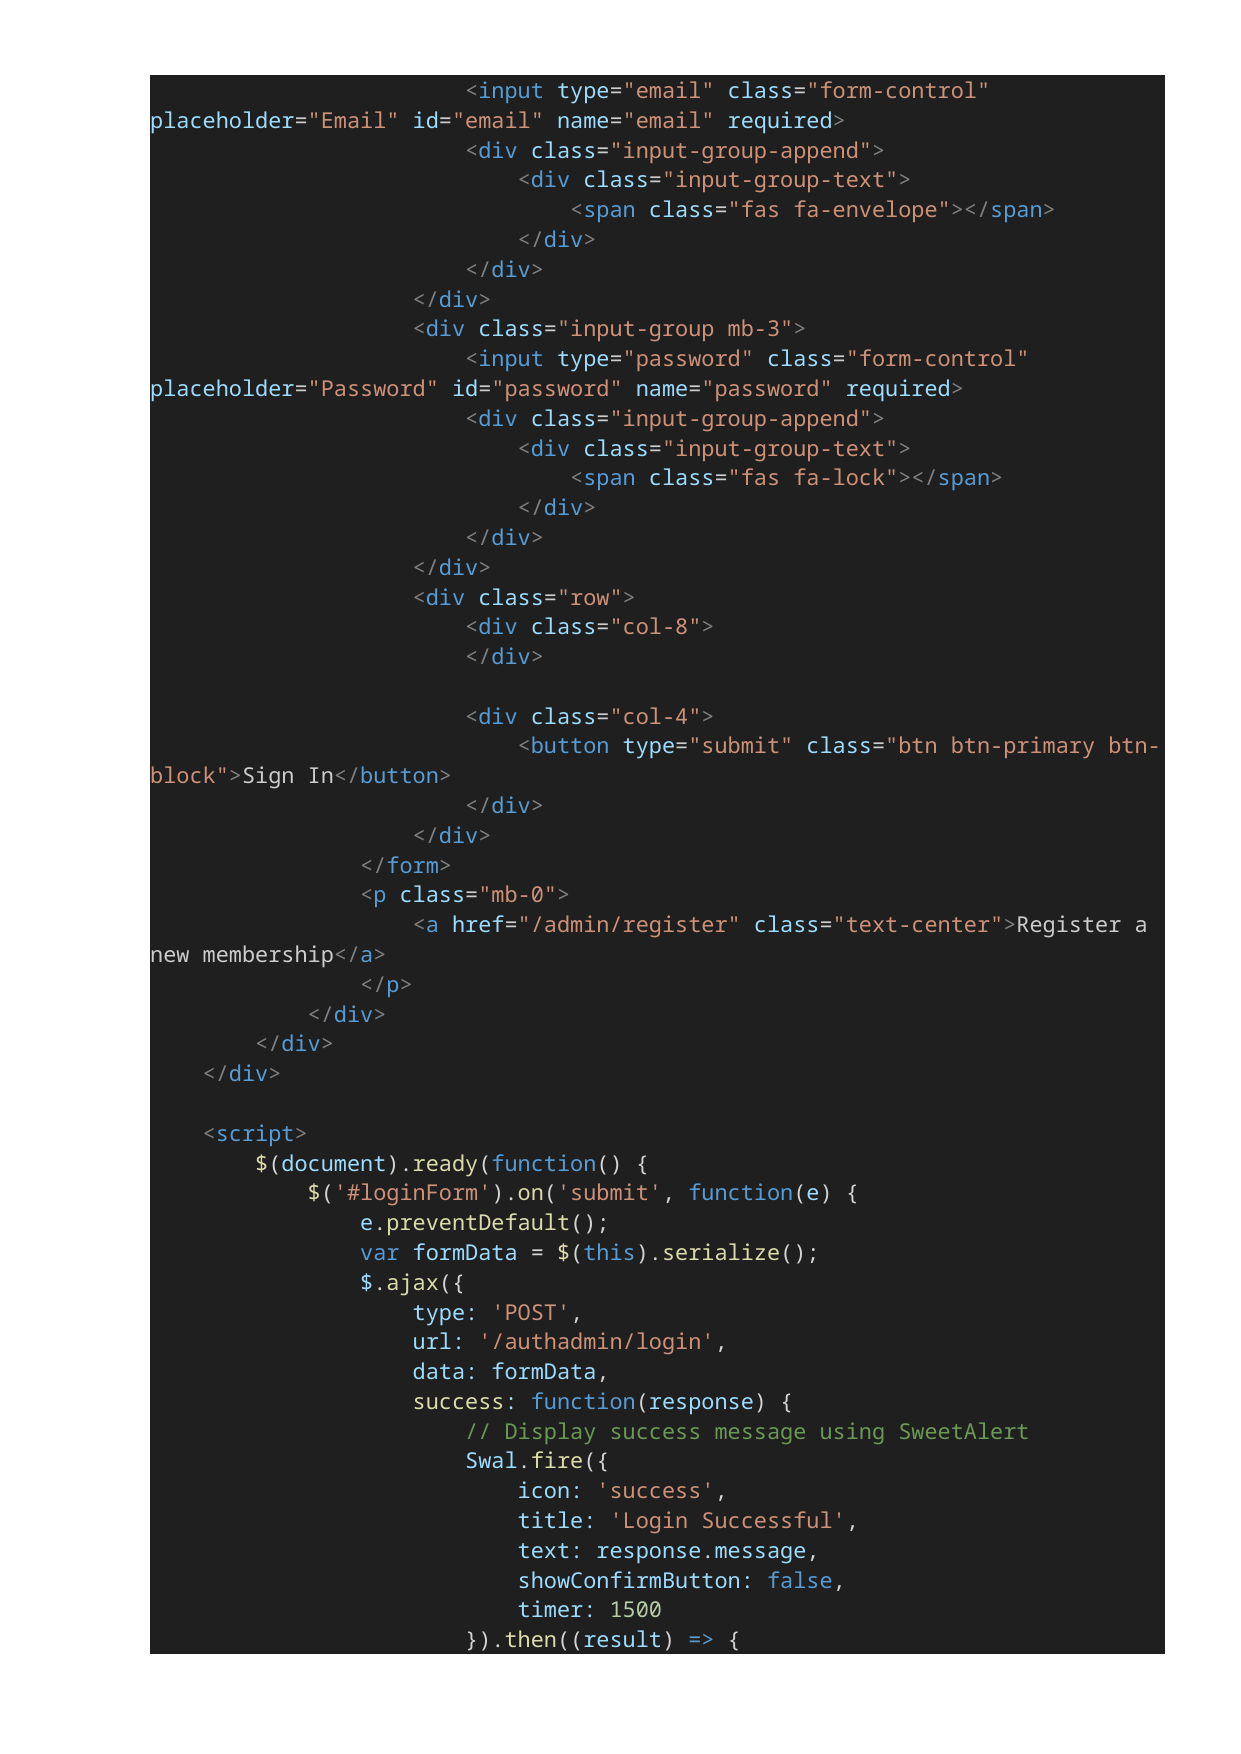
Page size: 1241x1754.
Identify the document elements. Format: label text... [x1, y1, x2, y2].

text e.preventDefault(); [150, 1207, 1165, 1237]
text </div> [150, 820, 1165, 849]
text </div> [150, 1028, 1165, 1058]
text icon: 'success', [150, 1475, 1165, 1505]
text $(document).ready(function() { [150, 1147, 1165, 1177]
text text: response.message, [150, 1535, 1165, 1564]
text </div> [150, 522, 1165, 552]
text <a href="/admin/register" class="text-center">Register a new membership</a> [150, 909, 1165, 969]
text </div> [150, 283, 1165, 313]
text <div class="col-8"> [150, 611, 1165, 641]
text </div> [150, 641, 1165, 671]
text <p class="mb-0"> [150, 879, 1165, 909]
text <span class="fas fa-envelope"></span> [150, 194, 1165, 224]
text // Display success message using SweetAlert [150, 1416, 1165, 1445]
text <script> [150, 1118, 1165, 1147]
text url: '/authadmin/login', [150, 1326, 1165, 1356]
text data: formData, [150, 1356, 1165, 1386]
text </form> [150, 849, 1165, 879]
text <div class="input-group-append"> [150, 134, 1165, 164]
text <div class="col-4"> [150, 701, 1165, 730]
text timer: 1500 [150, 1594, 1165, 1624]
text title: 'Login Successful', [150, 1505, 1165, 1535]
text $.ajax({ [150, 1267, 1165, 1296]
text <span class="fas fa-lock"></span> [150, 462, 1165, 492]
text <div class="input-group-text"> [150, 432, 1165, 462]
text }).then((result) => { [150, 1624, 1165, 1654]
text </div> [150, 224, 1165, 254]
text </p> [150, 969, 1165, 998]
text </div> [150, 254, 1165, 283]
text <div class="row"> [150, 581, 1165, 611]
text </div> [150, 492, 1165, 522]
text <input type="email" class="form-control" placeholder="Email" id="email" name="email" required> [150, 75, 1165, 134]
text <div class="input-group-text"> [150, 164, 1165, 194]
text <div class="input-group-append"> [150, 403, 1165, 432]
text var formData = $(this).serialize(); [150, 1237, 1165, 1267]
text Swal.fire({ [150, 1445, 1165, 1475]
text showConfirmButton: false, [150, 1564, 1165, 1594]
text </div> [150, 790, 1165, 820]
text </div> [150, 1058, 1165, 1088]
text </div> [150, 998, 1165, 1028]
text <button type="submit" class="btn btn-primary btn-block">Sign In</button> [150, 730, 1165, 790]
text <div class="input-group mb-3"> [150, 313, 1165, 343]
text type: 'POST', [150, 1296, 1165, 1326]
text $('#loginForm').on('submit', function(e) { [150, 1177, 1165, 1207]
text </div> [150, 552, 1165, 581]
text <input type="password" class="form-control" placeholder="Password" id="password" name="password" required> [150, 343, 1165, 403]
text success: function(response) { [150, 1386, 1165, 1416]
